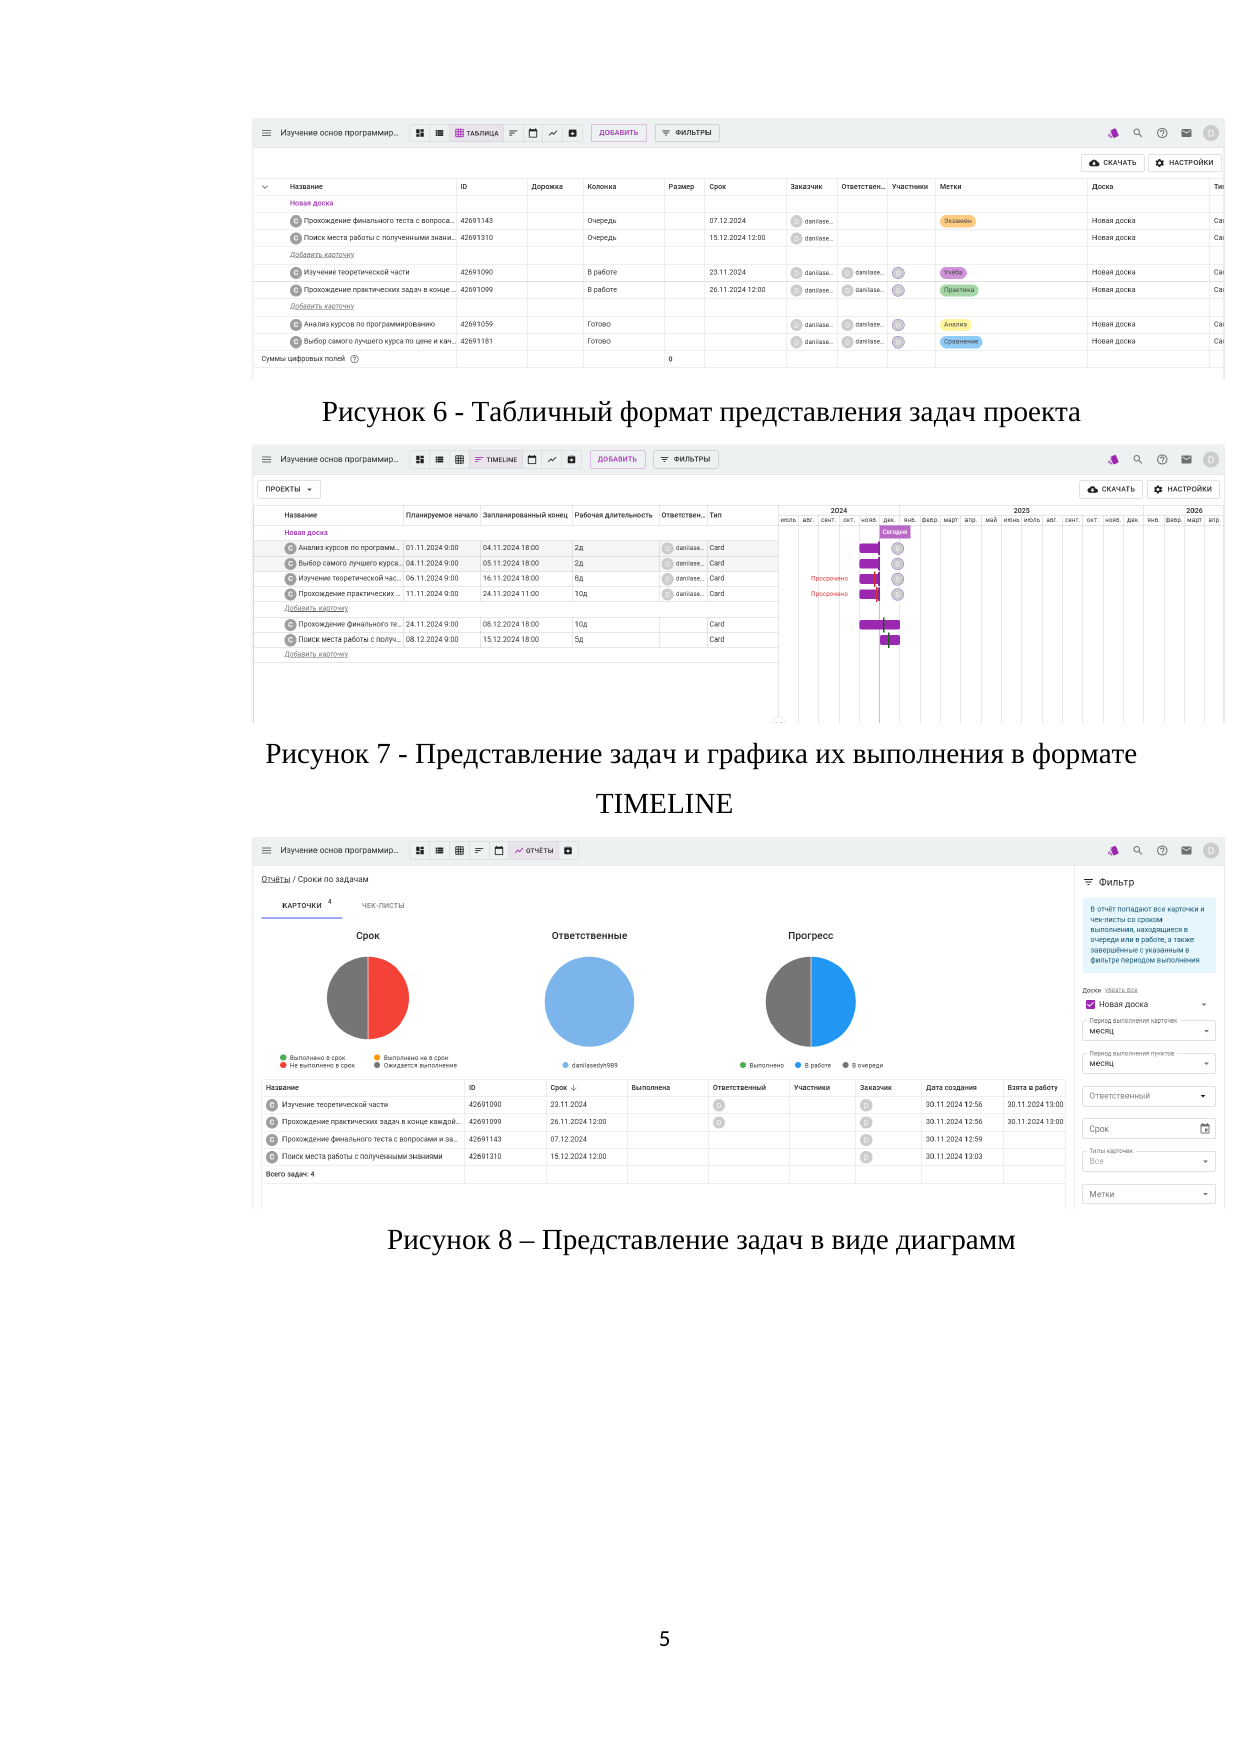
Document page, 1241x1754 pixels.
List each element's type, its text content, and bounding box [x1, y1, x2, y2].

picture [251, 444, 1226, 723]
picture [251, 118, 1226, 380]
text Рисунок 6 - Табличный формат представления задач проекта [177, 394, 1152, 427]
text Рисунок 7 - Представление задач и графика их выполнения в формате TIMELINE [177, 736, 1152, 820]
picture [251, 837, 1226, 1209]
text Рисунок 8 – Представление задач в виде диаграмм [177, 1222, 1152, 1256]
